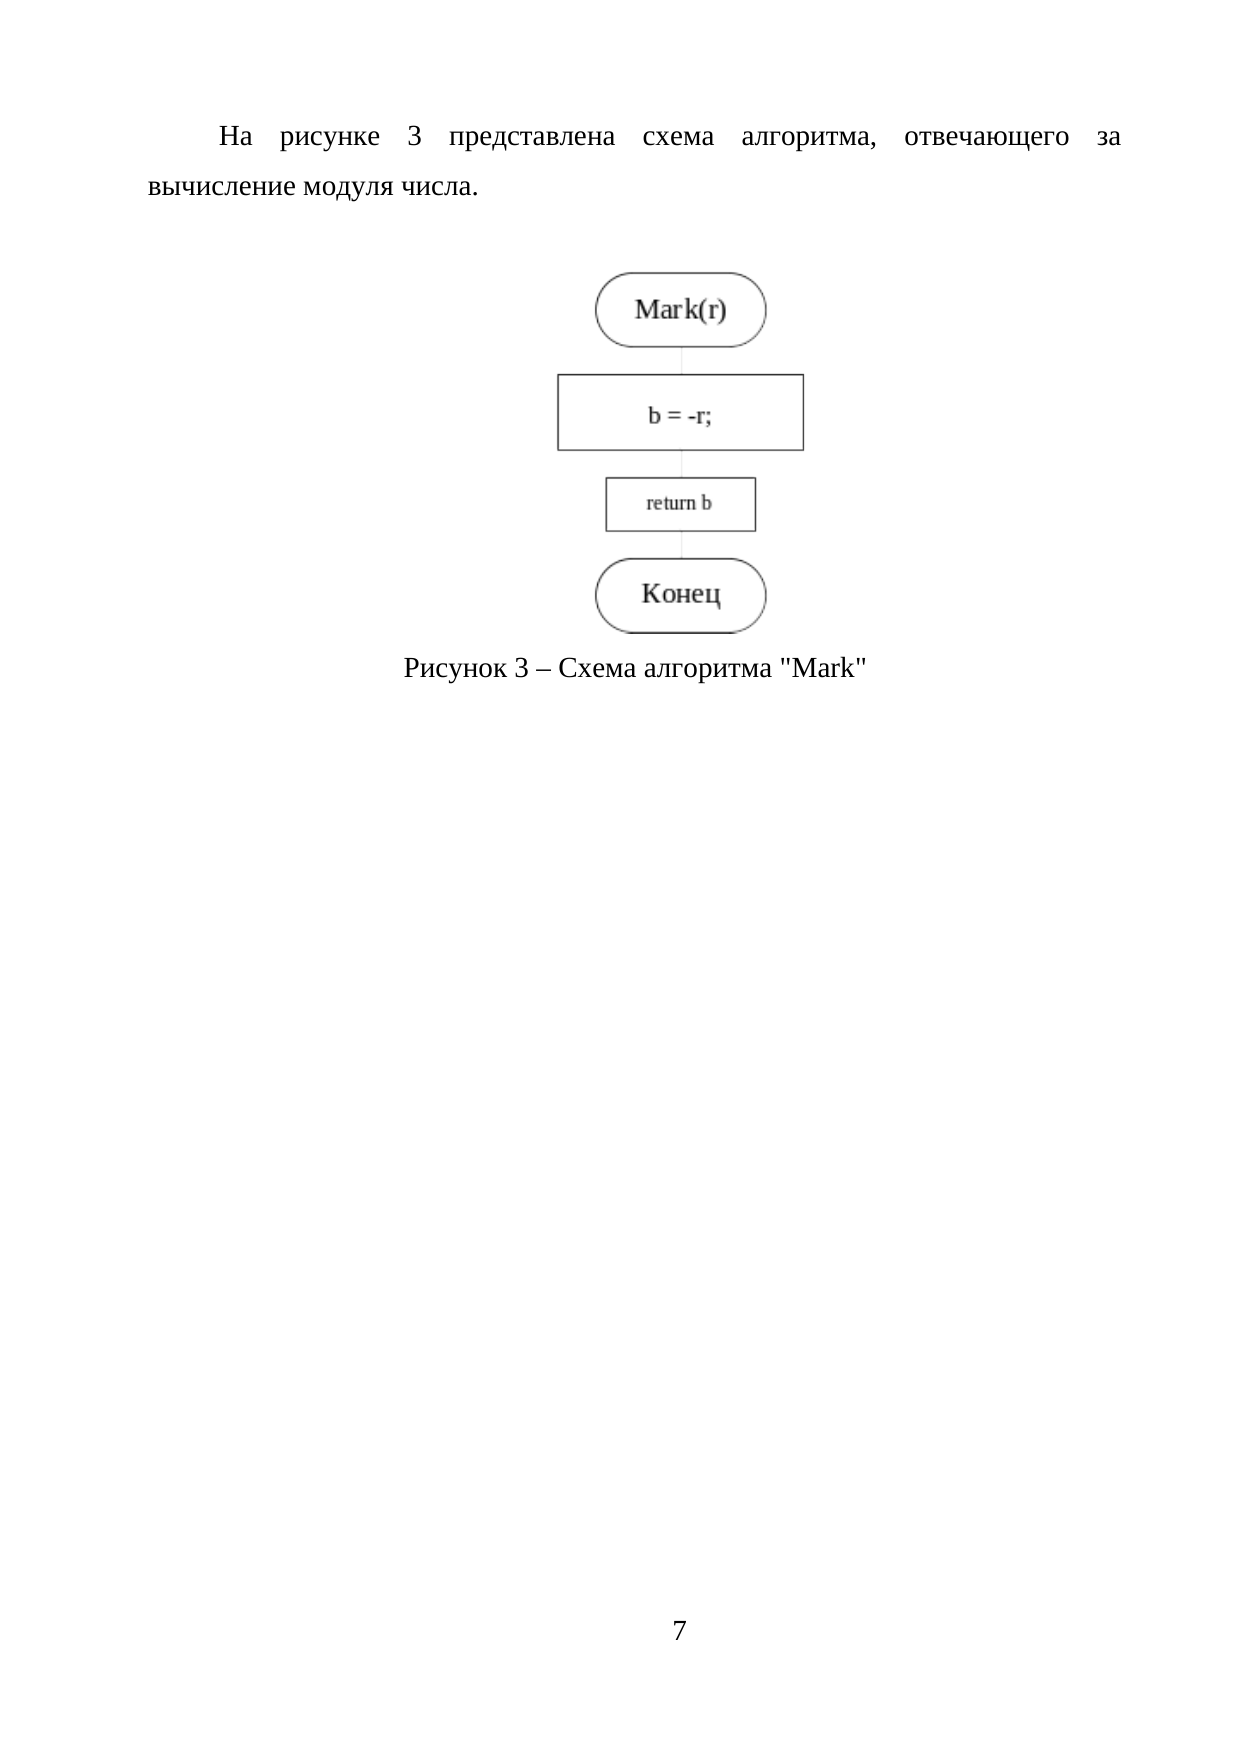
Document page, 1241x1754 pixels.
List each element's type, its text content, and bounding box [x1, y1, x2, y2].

list На рисунке 3 представлена схема алгоритма, отвечающего за вычисление модуля числа. [148, 118, 1122, 202]
list Рисунок 3 – Схема алгоритма "Mark" [148, 650, 1122, 684]
